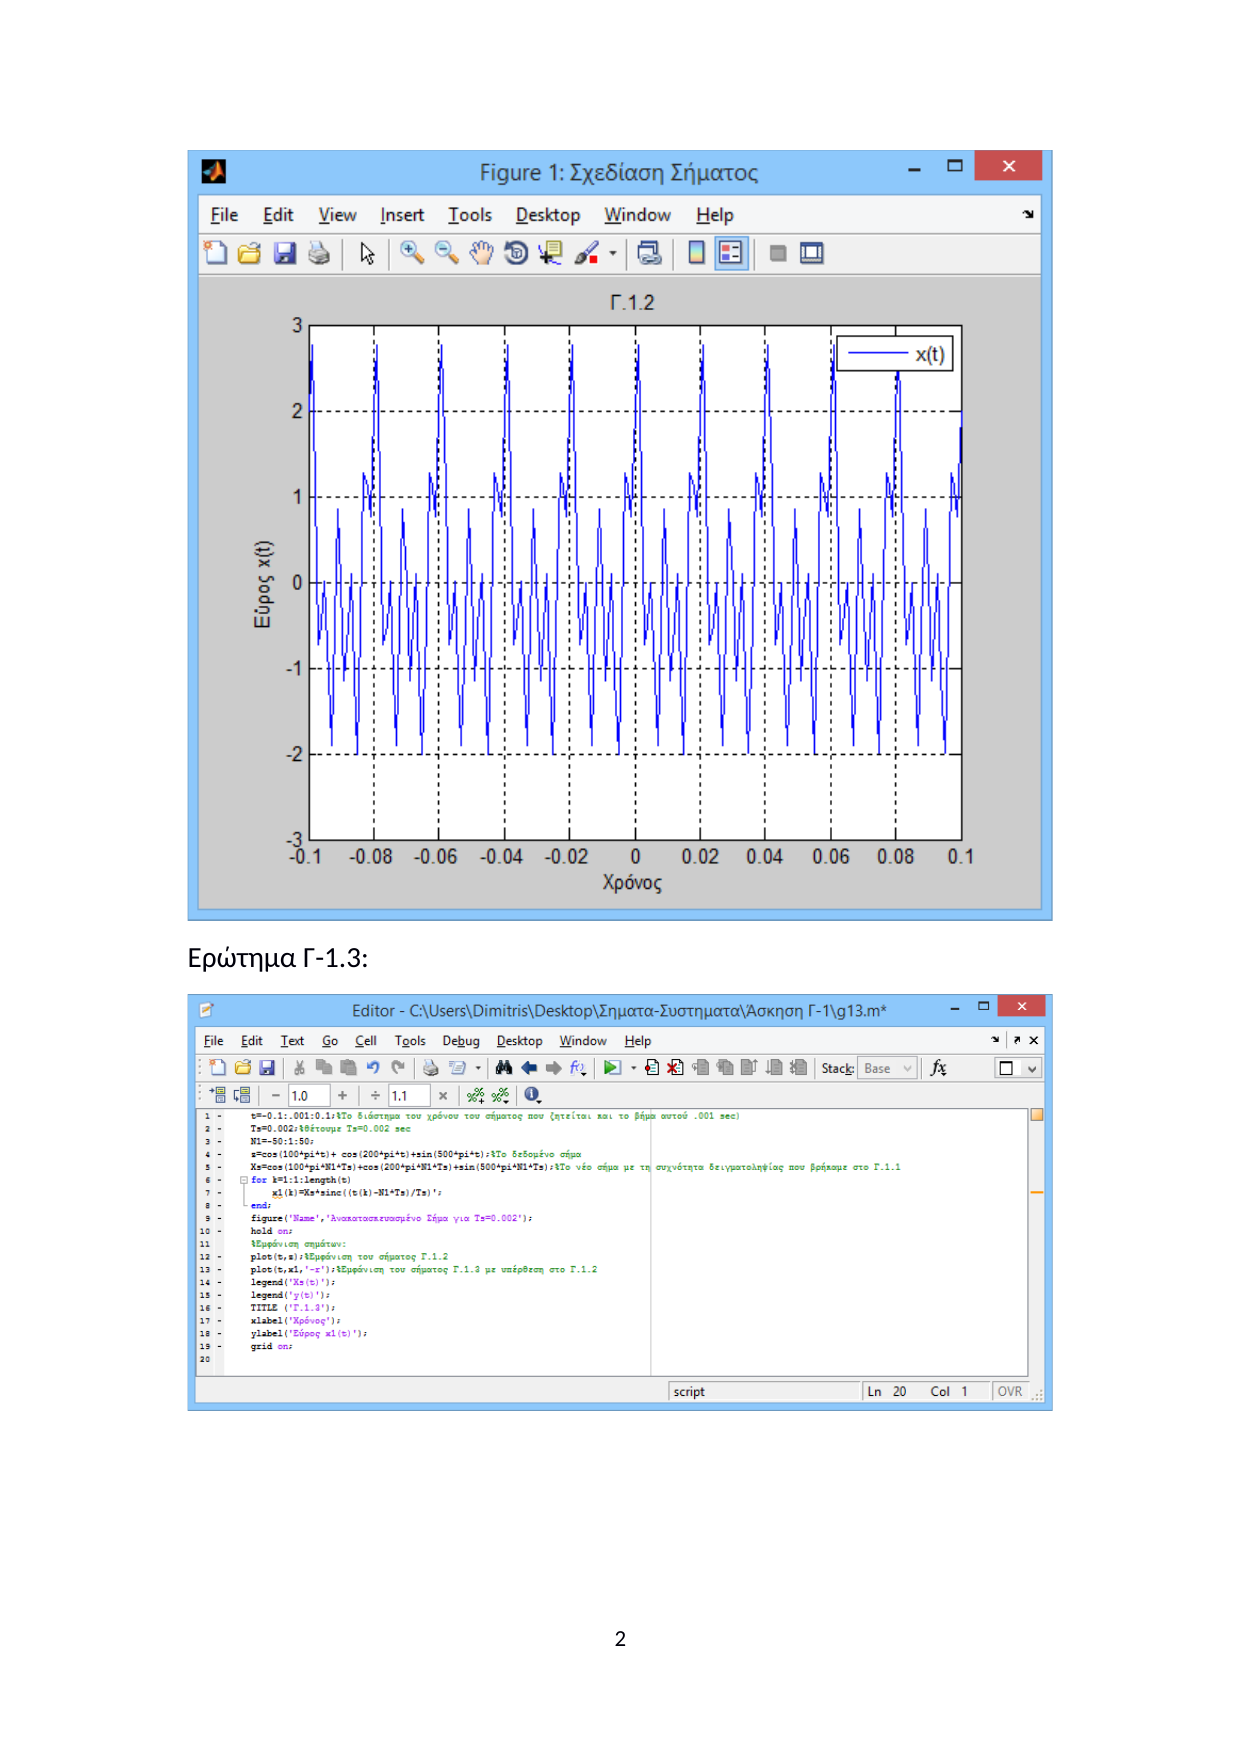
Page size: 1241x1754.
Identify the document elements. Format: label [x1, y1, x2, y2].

picture [187, 994, 1053, 1411]
picture [187, 150, 1053, 921]
